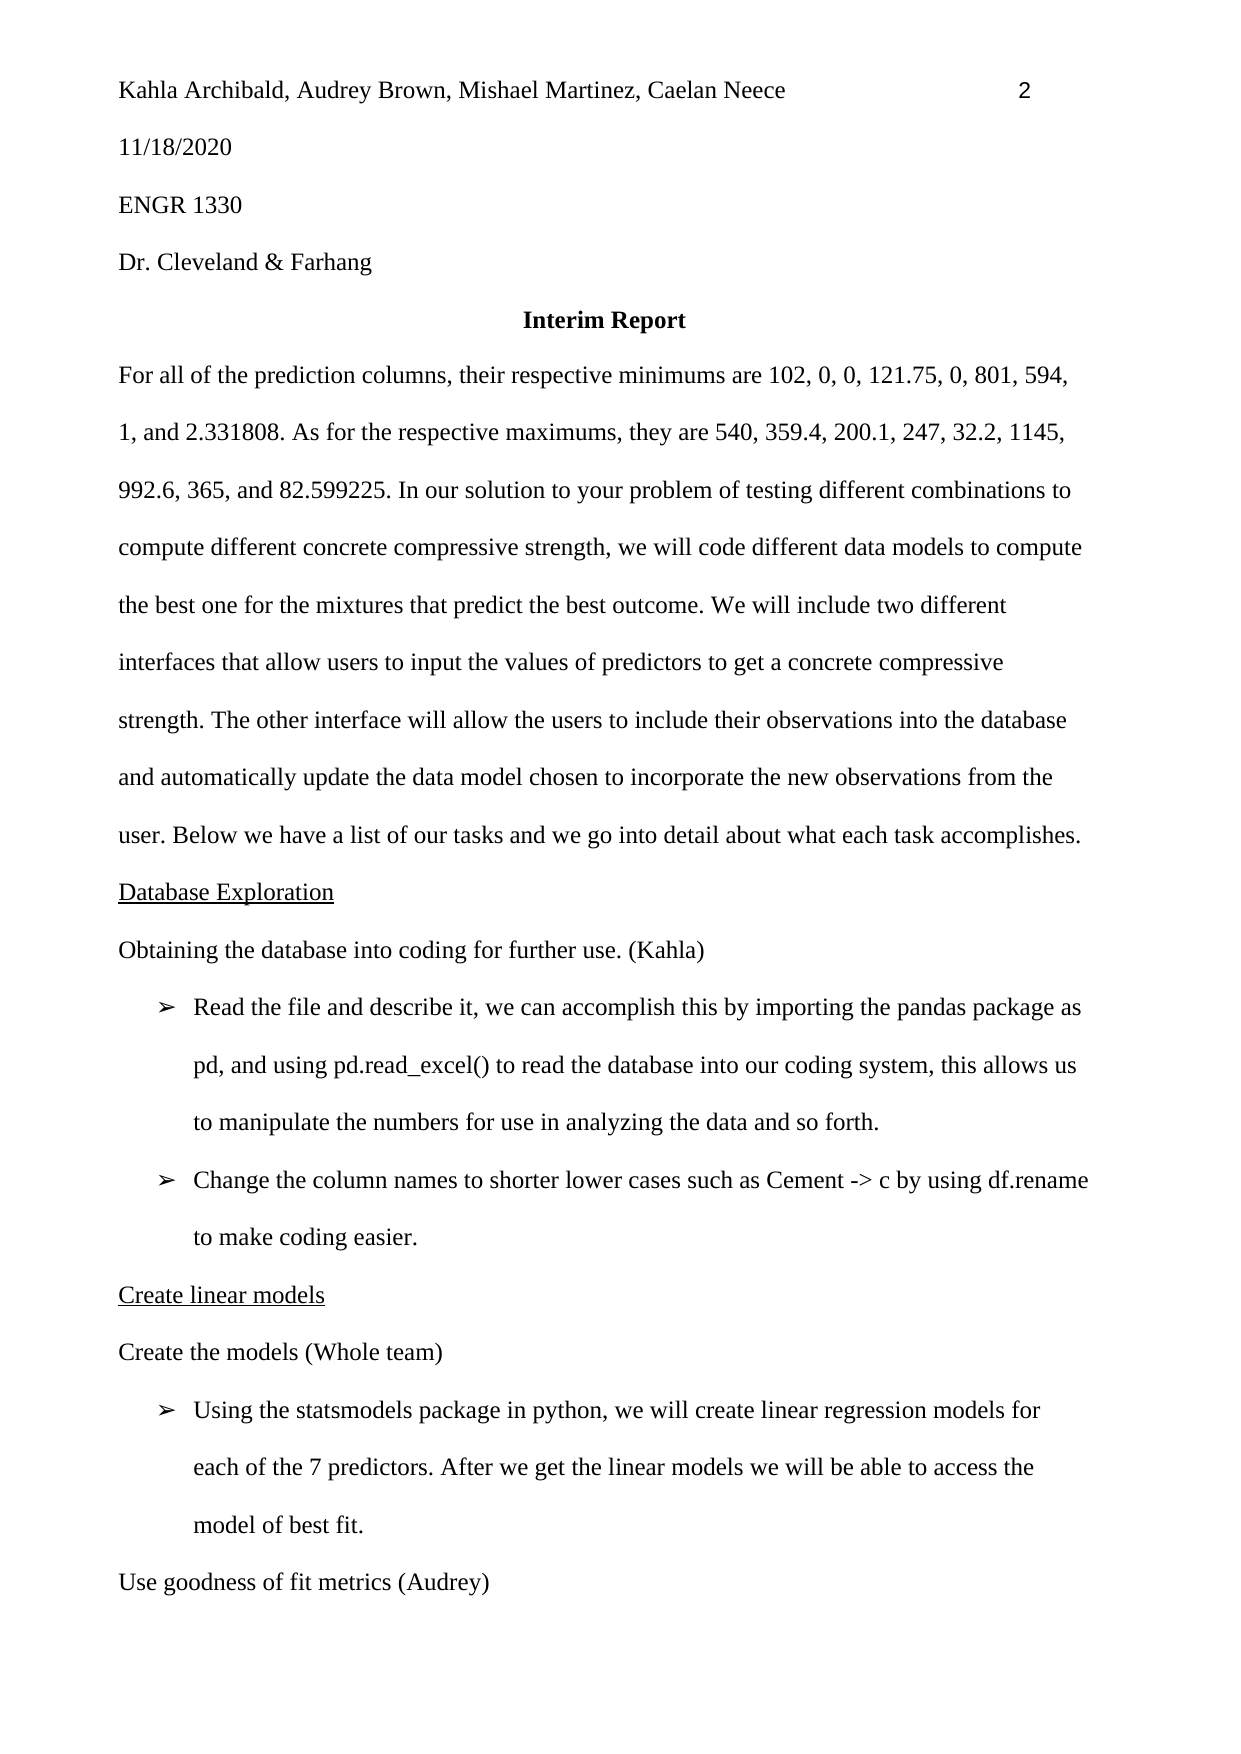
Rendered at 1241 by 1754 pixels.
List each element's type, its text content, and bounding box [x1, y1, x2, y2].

text Obtaining the database into coding for further use. (Kahla) [118, 935, 1090, 964]
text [118, 360, 1090, 849]
text Create the models (Whole team) [118, 1337, 1090, 1366]
list Using the statsmodels package in python, we will create linear regression models for each of the 7 predictors. After we get the linear models we will be able to access the model of best fit. [156, 1395, 1090, 1539]
list Change the column names to shorter lower cases such as Cement -> c by using df.rename to make coding easier. [156, 1165, 1090, 1251]
list Read the file and describe it, we can accomplish this by importing the pandas package as pd, and using pd.read_excel() to read the database into our coding system, this allows us to manipulate the numbers for use in analyzing the data and so forth. [156, 992, 1090, 1136]
text Create linear models [118, 1280, 1090, 1309]
text Use goodness of fit metrics (Audrey) [118, 1567, 1090, 1596]
text Database Exploration [118, 877, 1090, 906]
